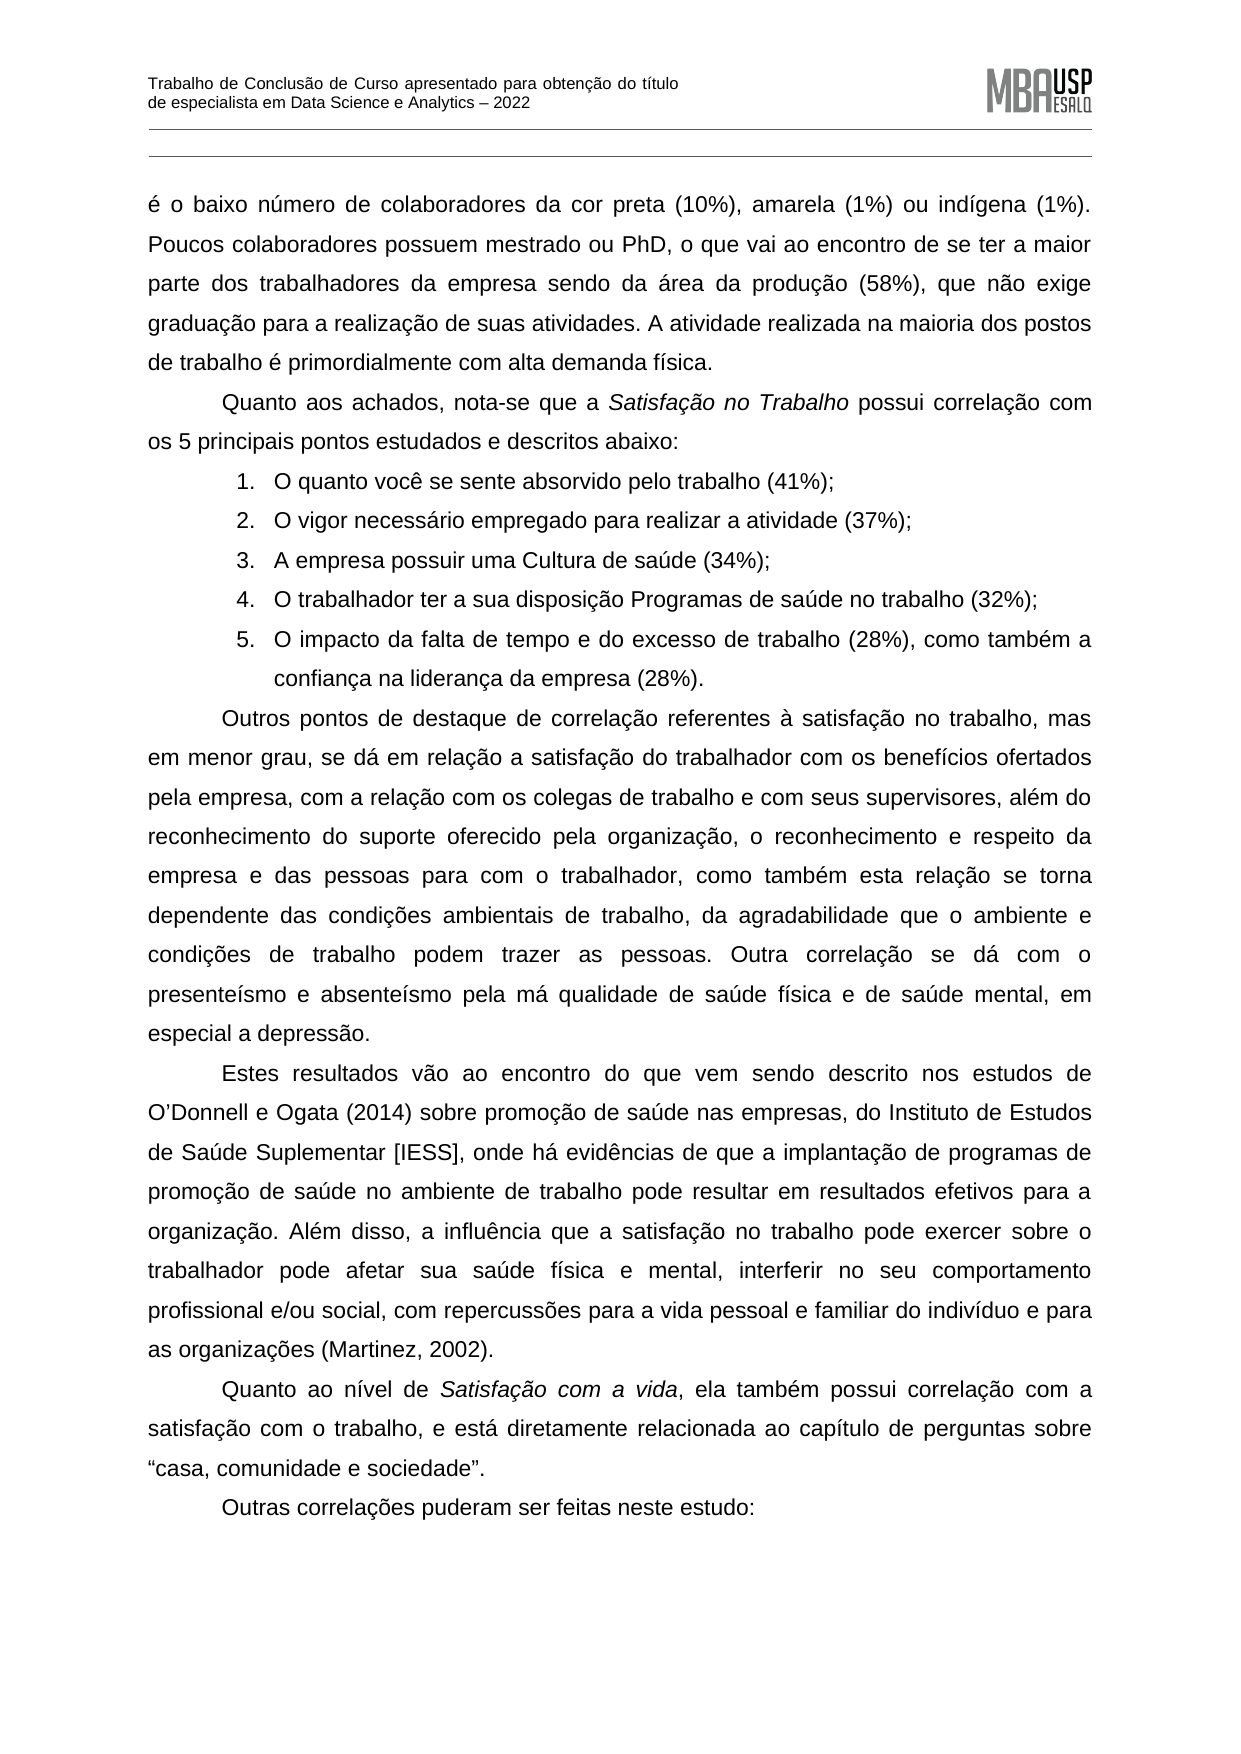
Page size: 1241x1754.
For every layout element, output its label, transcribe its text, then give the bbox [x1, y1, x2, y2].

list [148, 191, 1092, 376]
text Estes resultados vão ao encontro do que vem sendo descrito nos estudos de O’Donnell e Ogata (2014) sobre promoção de saúde nas empresas, do Instituto de Estudos de Saúde Suplementar [IESS], onde há evidências de que a implantação de programas de promoção de saúde no ambiente de trabalho pode resultar em resultados efetivos para a organização. Além disso, a influência que a satisfação no trabalho pode exercer sobre o trabalhador pode afetar sua saúde física e mental, interferir no seu comportamento profissional e/ou social, com repercussões para a vida pessoal e familiar do indivíduo e para as organizações (Martinez, 2002). [148, 1060, 1092, 1362]
list Outras correlações puderam ser feitas neste estudo: [148, 1494, 1092, 1520]
picture [984, 67, 1095, 114]
list O trabalhador ter a sua disposição Programas de saúde no trabalho (32%); [236, 586, 1092, 612]
list O impacto da falta de tempo e do excesso de trabalho (28%), como também a confiança na liderança da empresa (28%). [236, 626, 1092, 691]
list O quanto você se sente absorvido pelo trabalho (41%); [236, 468, 1092, 494]
list Quanto ao nível de Satisfação com a vida, ela também possui correlação com a satisfação com o trabalho, e está diretamente relacionada ao capítulo de perguntas sobre “casa, comunidade e sociedade”. [148, 1376, 1092, 1481]
list O vigor necessário empregado para realizar a atividade (37%); [236, 507, 1092, 533]
list Quanto aos achados, nota-se que a Satisfação no Trabalho possui correlação com os 5 principais pontos estudados e descritos abaixo: [148, 389, 1092, 454]
list A empresa possuir uma Cultura de saúde (34%); [236, 547, 1092, 573]
text Outros pontos de destaque de correlação referentes à satisfação no trabalho, mas em menor grau, se dá em relação a satisfação do trabalhador com os benefícios ofertados pela empresa, com a relação com os colegas de trabalho e com seus supervisores, além do reconhecimento do suporte oferecido pela organização, o reconhecimento e respeito da empresa e das pessoas para com o trabalhador, como também esta relação se torna dependente das condições ambientais de trabalho, da agradabilidade que o ambiente e condições de trabalho podem trazer as pessoas. Outra correlação se dá com o presenteísmo e absenteísmo pela má qualidade de saúde física e de saúde mental, em especial a depressão. [148, 704, 1092, 1047]
